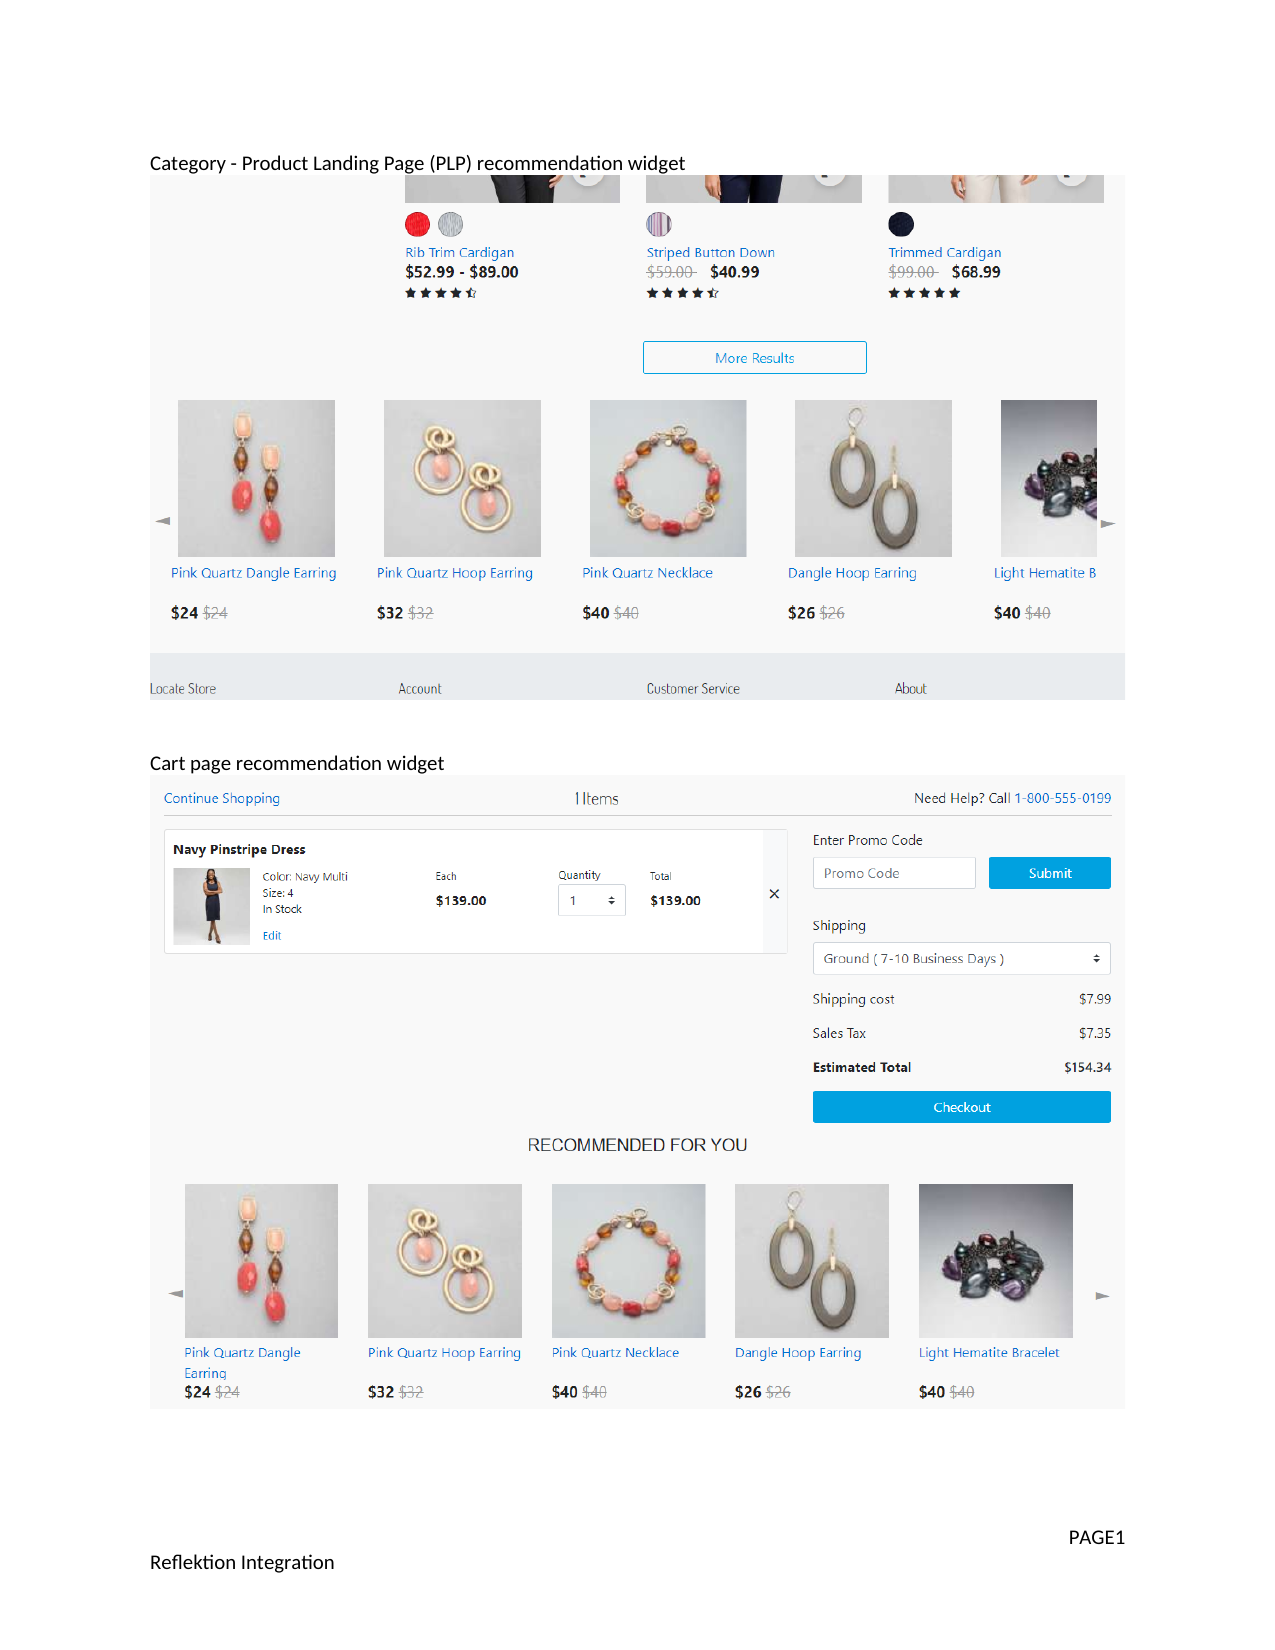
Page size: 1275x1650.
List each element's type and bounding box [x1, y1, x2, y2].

picture [150, 175, 1125, 700]
picture [150, 775, 1125, 1409]
